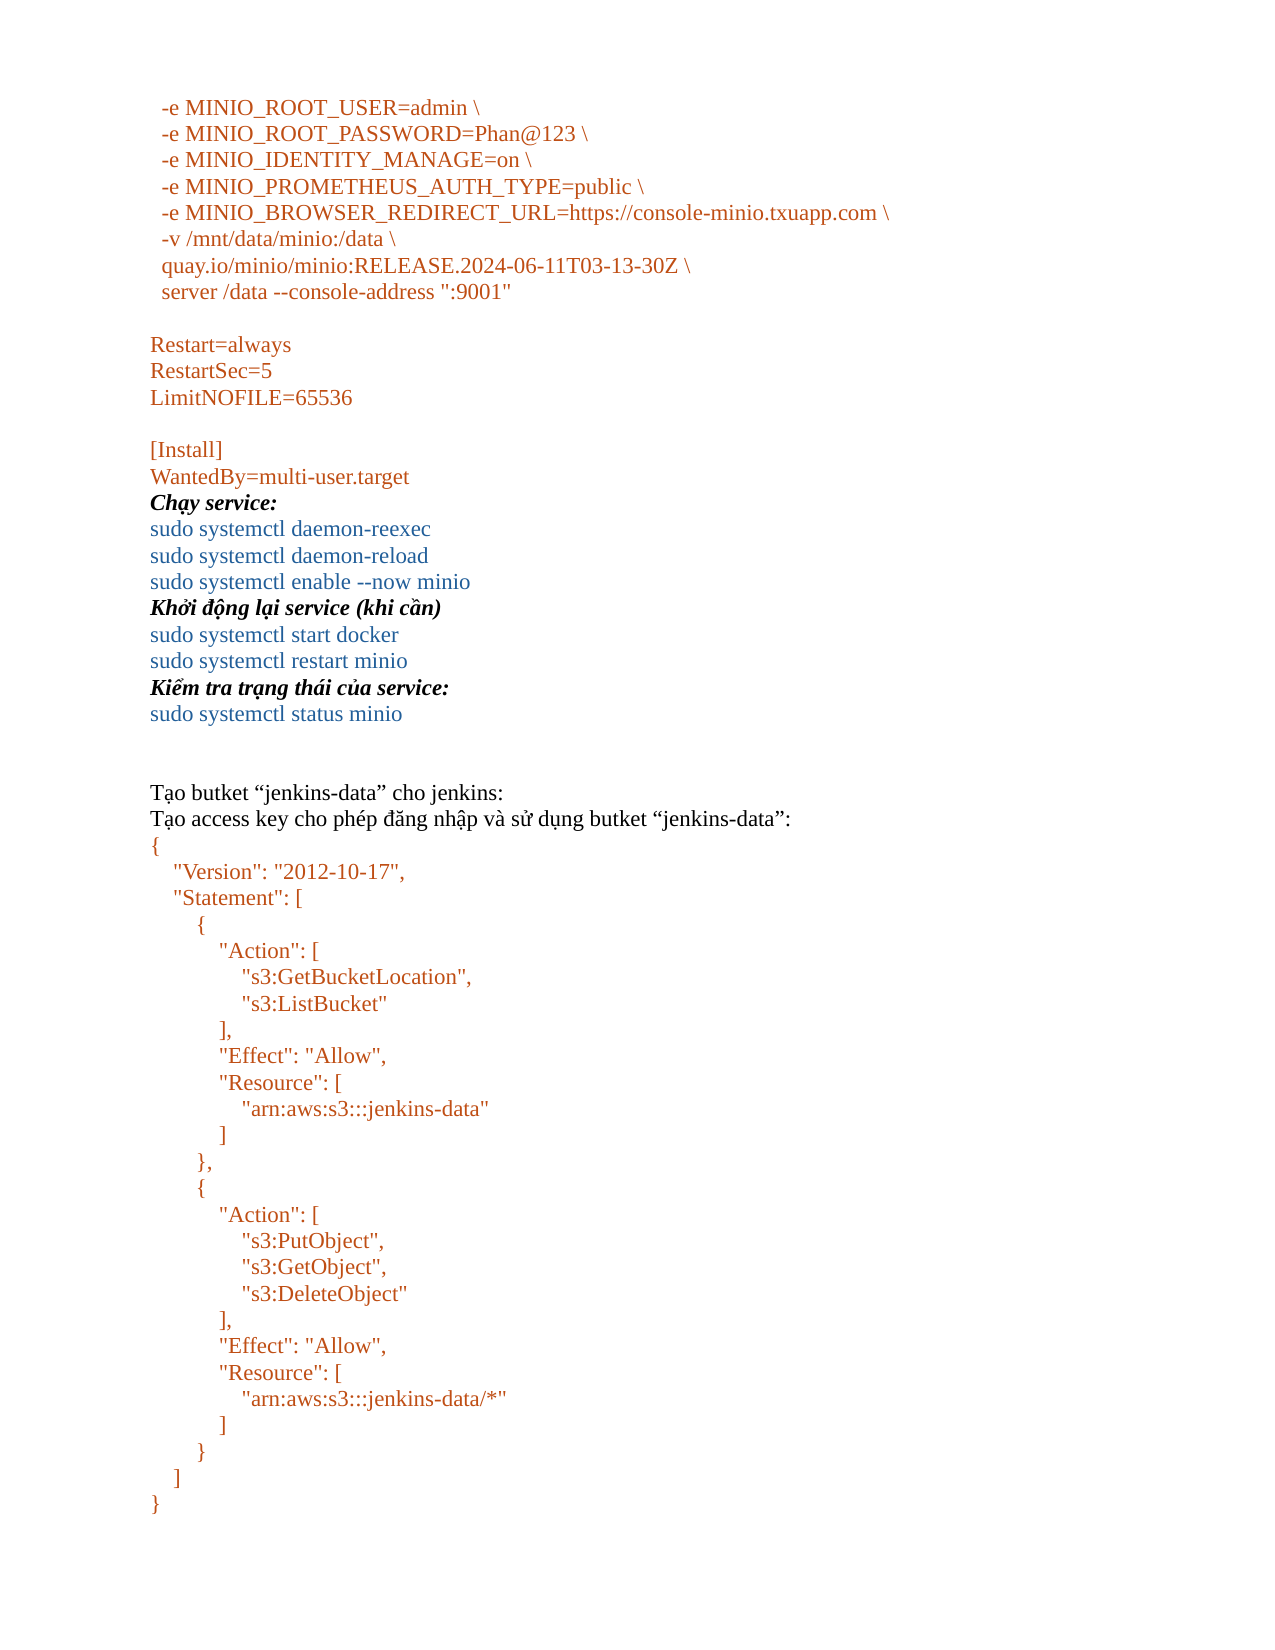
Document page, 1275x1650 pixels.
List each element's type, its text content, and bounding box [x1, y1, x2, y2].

text "s3:DeleteObject" [150, 1280, 1181, 1306]
text ] [150, 1464, 1181, 1491]
text -e MINIO_ROOT_PASSWORD=Phan@123 \ [150, 120, 1181, 146]
text server /data --console-address ":9001" [150, 278, 1181, 304]
text "s3:GetObject", [150, 1253, 1181, 1280]
text "s3:ListBucket" [150, 990, 1181, 1016]
text ], [150, 1016, 1181, 1042]
text "Resource": [ [150, 1069, 1181, 1095]
text -e MINIO_BROWSER_REDIRECT_URL=https://console-minio.txuapp.com \ [150, 199, 1181, 226]
text "s3:GetBucketLocation", [150, 963, 1181, 990]
text "arn:aws:s3:::jenkins-data" [150, 1095, 1181, 1122]
text "Statement": [ [150, 884, 1181, 911]
text RestartSec=5 [150, 357, 1181, 384]
text sudo systemctl status minio [150, 700, 1181, 726]
text "Version": "2012-10-17", [150, 858, 1181, 884]
text LimitNOFILE=65536 [150, 384, 1181, 410]
text "Resource": [ [150, 1359, 1181, 1385]
text "arn:aws:s3:::jenkins-data/*" [150, 1385, 1181, 1411]
text "Effect": "Allow", [150, 1332, 1181, 1359]
text -v /mnt/data/minio:/data \ [150, 226, 1181, 252]
text } [150, 1438, 1181, 1464]
text Chạy service: [150, 489, 1181, 515]
text { [150, 911, 1181, 937]
text { [150, 832, 1181, 858]
text Khởi động lại service (khi cần) [150, 594, 1181, 621]
text "Effect": "Allow", [150, 1042, 1181, 1069]
text sudo systemctl enable --now minio [150, 568, 1181, 594]
text }, [150, 1148, 1181, 1174]
text } [150, 1491, 1181, 1517]
text Tạo butket “jenkins-data” cho jenkins: [150, 779, 1181, 805]
text Kiểm tra trạng thái của service: [150, 673, 1181, 700]
text -e MINIO_ROOT_USER=admin \ [150, 94, 1181, 120]
text "Action": [ [150, 1201, 1181, 1227]
text ] [150, 1122, 1181, 1148]
text WantedBy=multi-user.target [150, 463, 1181, 489]
text sudo systemctl daemon-reexec [150, 515, 1181, 542]
text -e MINIO_PROMETHEUS_AUTH_TYPE=public \ [150, 173, 1181, 199]
text ], [150, 1306, 1181, 1332]
text "Action": [ [150, 937, 1181, 963]
text ] [150, 1411, 1181, 1438]
text "s3:PutObject", [150, 1227, 1181, 1253]
text { [150, 1174, 1181, 1201]
text sudo systemctl start docker [150, 621, 1181, 647]
text sudo systemctl restart minio [150, 647, 1181, 673]
text [Install] [150, 436, 1181, 463]
text -e MINIO_IDENTITY_MANAGE=on \ [150, 146, 1181, 173]
text Tạo access key cho phép đăng nhập và sử dụng butket “jenkins-data”: [150, 805, 1181, 832]
text quay.io/minio/minio:RELEASE.2024-06-11T03-13-30Z \ [150, 252, 1181, 278]
text Restart=always [150, 331, 1181, 357]
text sudo systemctl daemon-reload [150, 542, 1181, 568]
